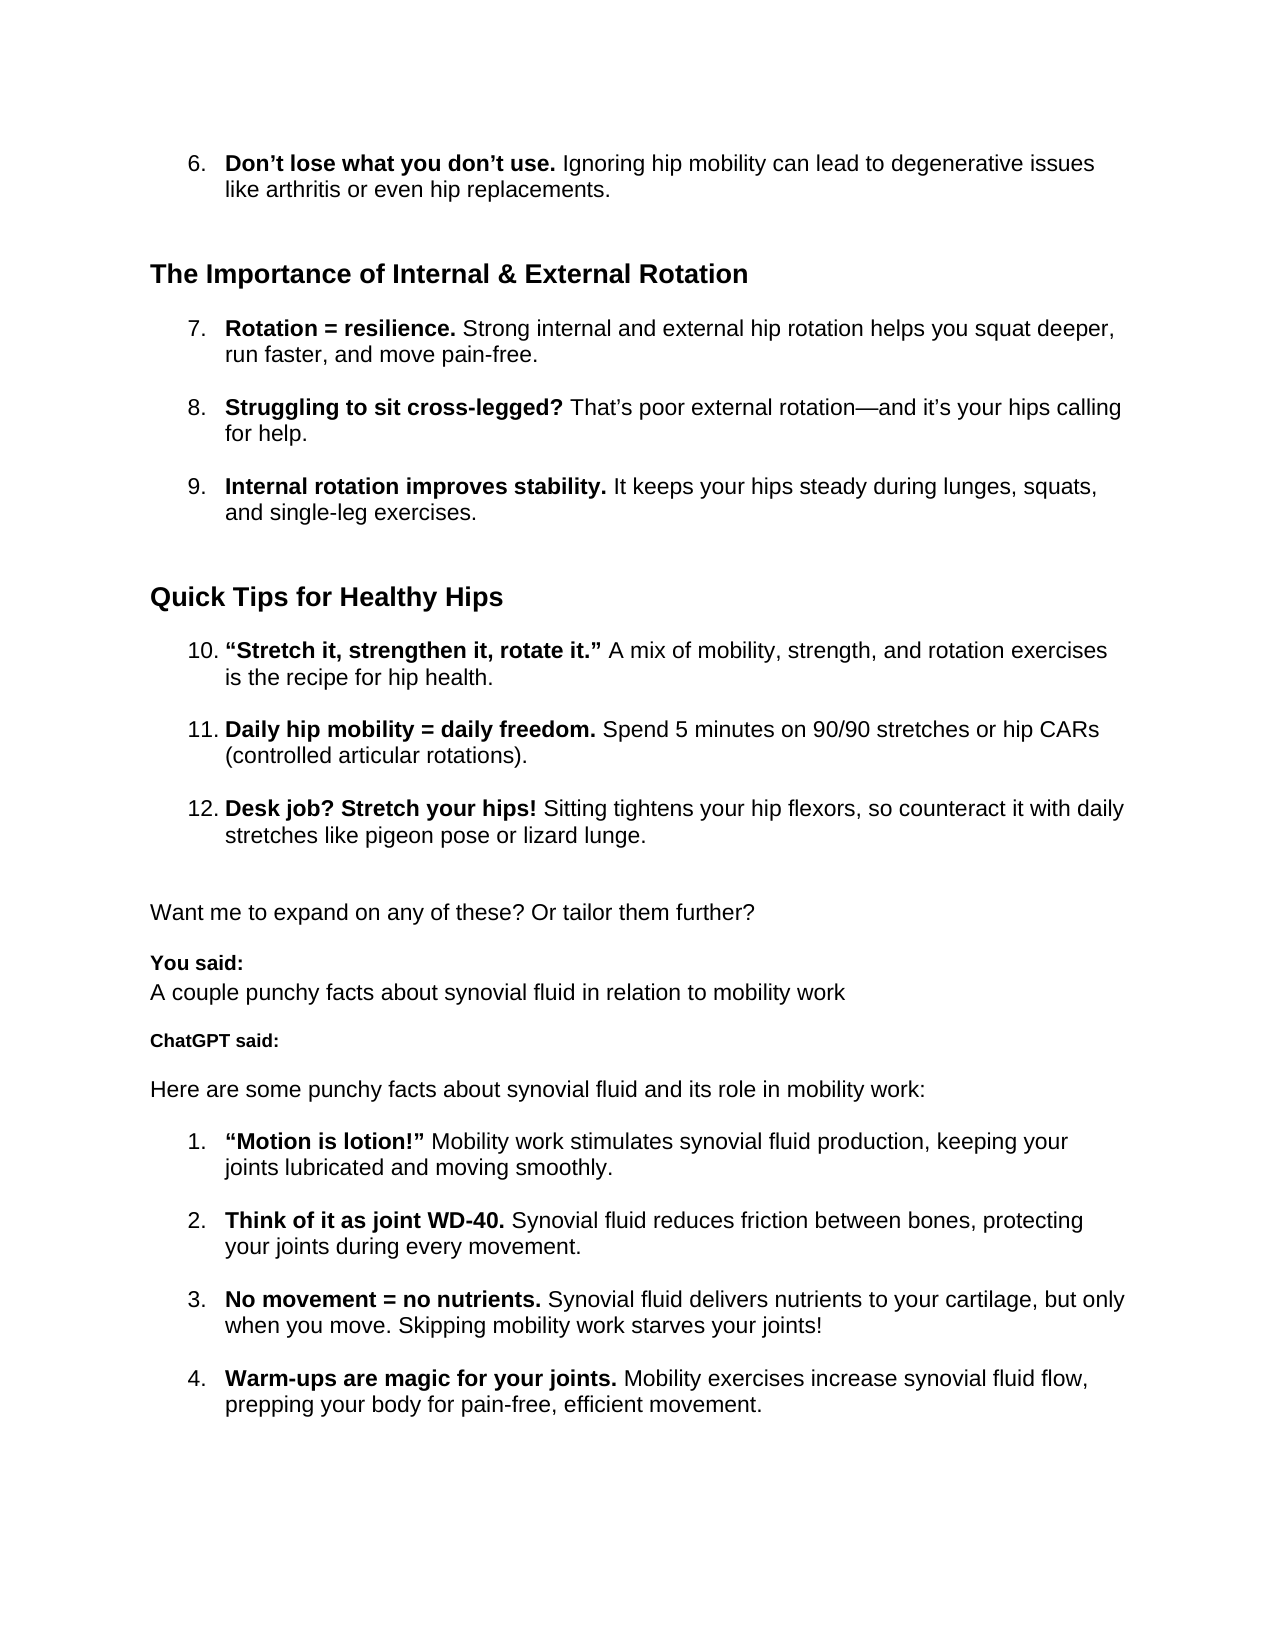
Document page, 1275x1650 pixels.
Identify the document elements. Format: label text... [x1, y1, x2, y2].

list Think of it as joint WD-40. Synovial fluid reduces friction between bones, protecting your joints during every movement. [187, 1207, 1125, 1286]
list Don’t lose what you don’t use. Ignoring hip mobility can lead to degenerative issues like arthritis or even hip replacements. [187, 150, 1125, 229]
subtitle ChatGPT said: [150, 1030, 1125, 1051]
list Struggling to sit cross-legged? That’s poor external rotation—and it’s your hips calling for help. [187, 393, 1125, 473]
text A couple punchy facts about synovial fluid in relation to mobility work [150, 979, 1125, 1005]
list Warm-ups are magic for your joints. Mobility exercises increase synovial fluid flow, prepping your body for pain-free, efficient movement. [187, 1365, 1125, 1444]
subtitle Quick Tips for Healthy Hips [150, 581, 1125, 612]
subtitle You said: [150, 951, 1125, 974]
text Here are some punchy facts about synovial fluid and its role in mobility work: [150, 1076, 1125, 1103]
list Desk job? Stretch your hips! Sitting tightens your hip flexors, so counteract it with daily stretches like pigeon pose or lizard lunge. [187, 795, 1125, 874]
list Rotation = resilience. Strong internal and external hip rotation helps you squat deeper, run faster, and move pain-free. [187, 314, 1125, 393]
list No movement = no nutrients. Synovial fluid delivers nutrients to your cartilage, but only when you move. Skipping mobility work starves your joints! [187, 1286, 1125, 1365]
list “Motion is lotion!” Mobility work stimulates synovial fluid production, keeping your joints lubricated and moving smoothly. [187, 1128, 1125, 1207]
list Daily hip mobility = daily freedom. Spend 5 minutes on 90/90 stretches or hip CARs (controlled articular rotations). [187, 716, 1125, 795]
subtitle The Importance of Internal & External Rotation [150, 258, 1125, 289]
list Internal rotation improves stability. It keeps your hips steady during lunges, squats, and single-leg exercises. [187, 473, 1125, 552]
text Want me to expand on any of these? Or tailor them further? [150, 899, 1125, 926]
list “Stretch it, strengthen it, rotate it.” A mix of mobility, strength, and rotation exercises is the recipe for hip health. [187, 637, 1125, 716]
